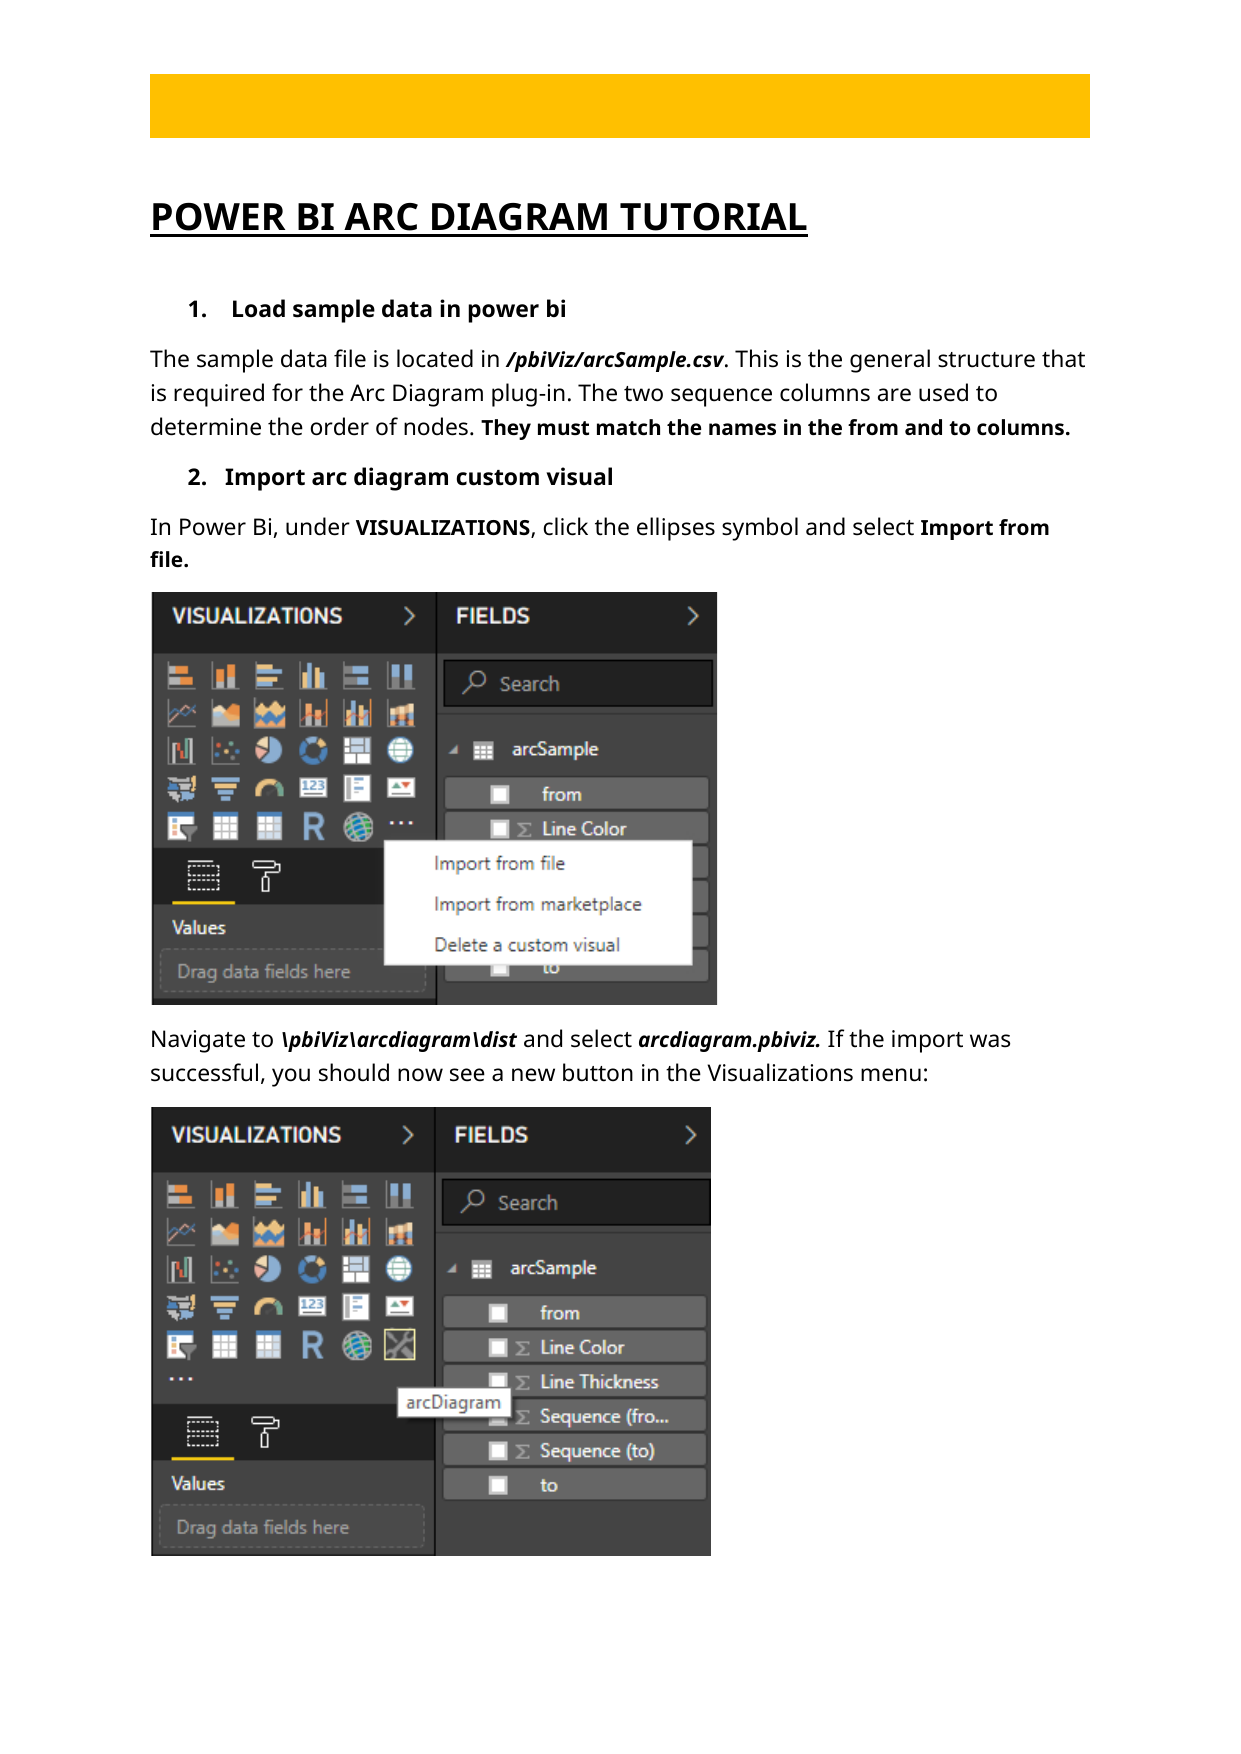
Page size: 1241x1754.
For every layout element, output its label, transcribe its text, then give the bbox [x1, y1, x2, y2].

text In Power Bi, under VISUALIZATIONS, click the ellipses symbol and select Import from file. [150, 511, 1090, 573]
list Import arc diagram custom visual [187, 461, 1090, 492]
list Load sample data in power bi [187, 293, 1090, 324]
text The sample data file is located in /pbiViz/arcSample.csv. This is the general structure that is required for the Arc Diagram plug-in. The two sequence columns are used to determine the order of nodes. They must match the names in the from and to columns. [150, 343, 1090, 442]
picture [150, 1107, 711, 1556]
subtitle POWER BI ARC DIAGRAM TUTORIAL [150, 191, 1090, 242]
picture [150, 592, 718, 1005]
text Navigate to \pbiViz\arcdiagram\dist and select arcdiagram.pbiviz. If the import was successful, you should now see a new button in the Visualizations menu: [150, 1023, 1090, 1088]
